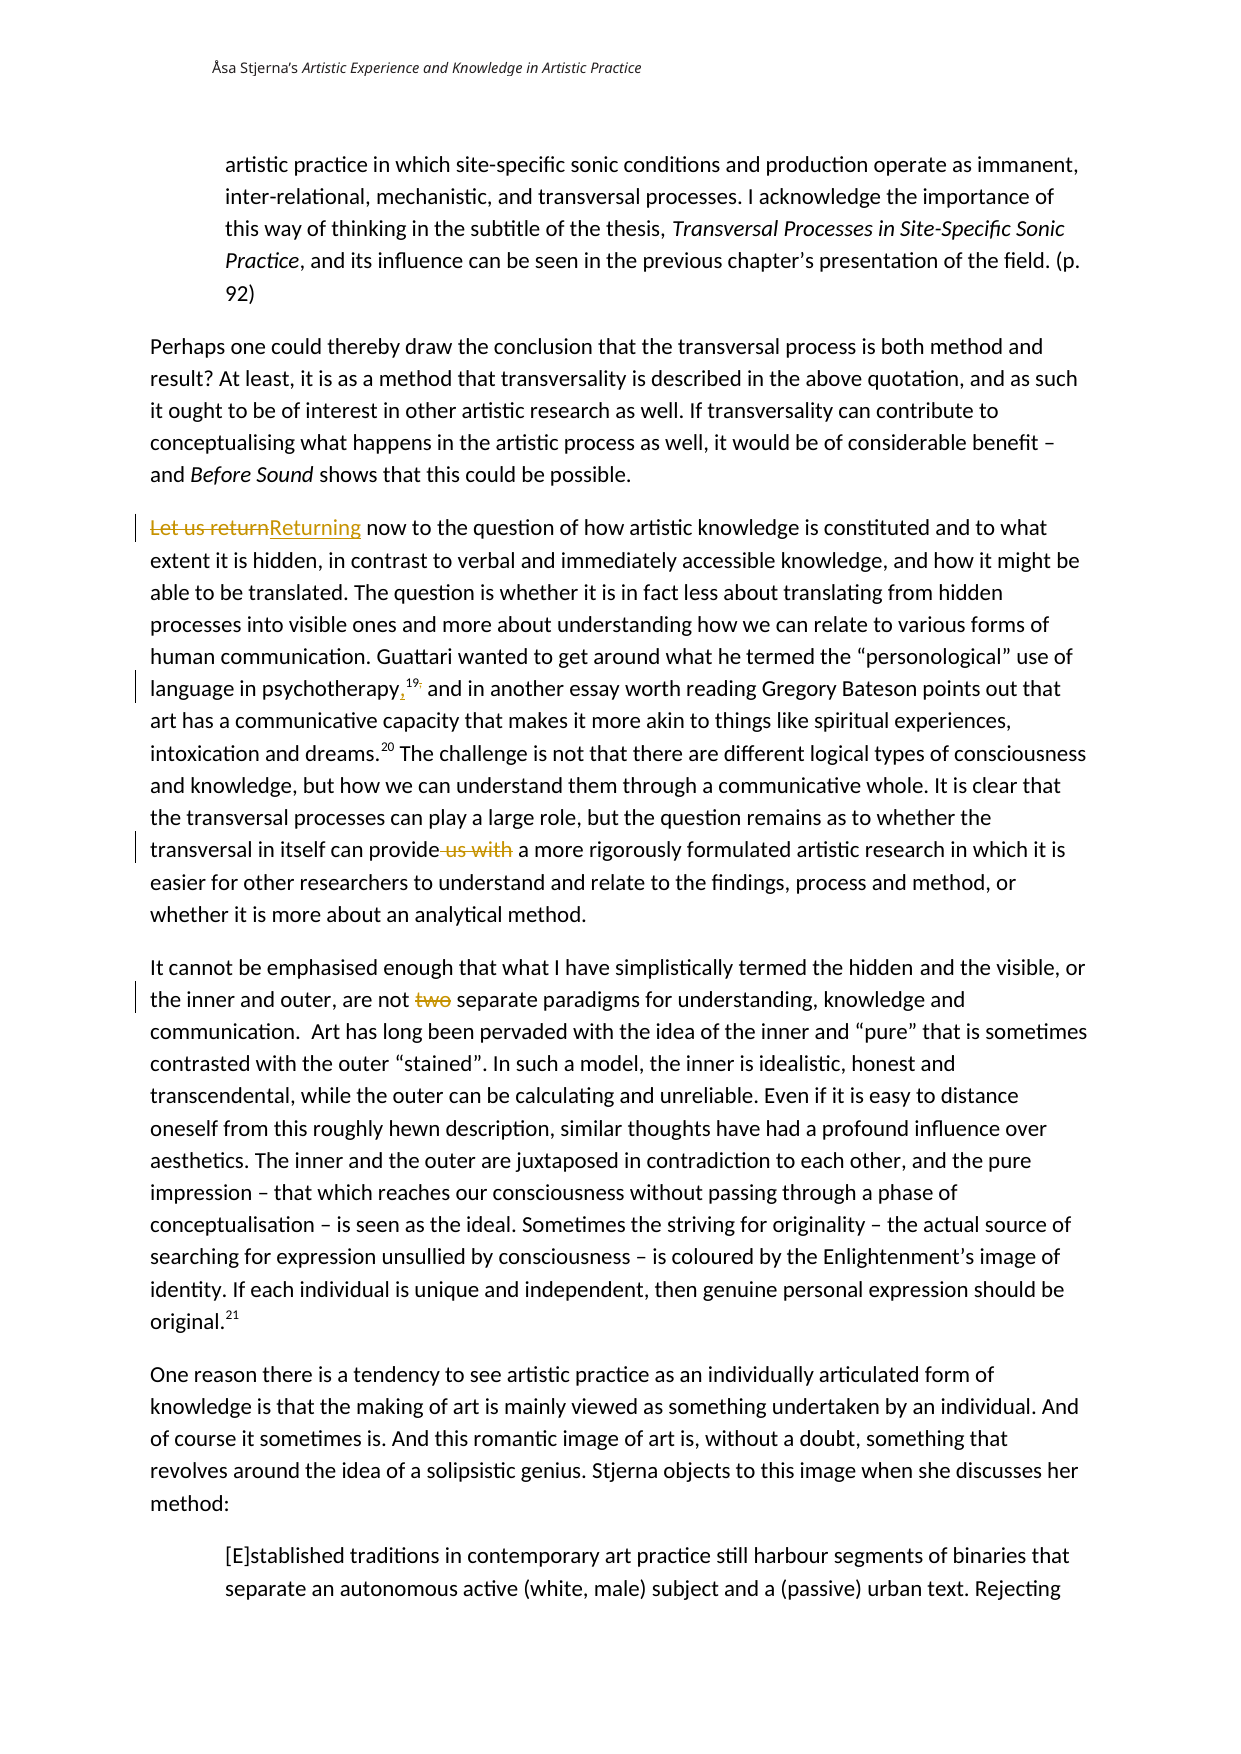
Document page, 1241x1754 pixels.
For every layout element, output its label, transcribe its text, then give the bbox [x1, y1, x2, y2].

text now to the question of how artistic knowledge is constituted and to what extent it is hidden, in contrast to verbal and immediately accessible knowledge, and how it might be able to be translated. The question is whether it is in fact less about translating from hidden processes into visible ones and more about understanding how we can relate to various forms of human communication. Guattari wanted to get around what he termed the “personological” use of language in psychotherapy19 and in another essay worth reading Gregory Bateson points out that art has a communicative capacity that makes it more akin to things like spiritual experiences, intoxication and dreams.20 The challenge is not that there are different logical types of consciousness and knowledge, but how we can understand them through a communicative whole. It is clear that the transversal processes can play a large role, but the question remains as to whether the transversal in itself can provide a more rigorously formulated artistic research in which it is easier for other researchers to understand and relate to the findings, process and method, or whether it is more about an analytical method. [150, 513, 1090, 928]
text One reason there is a tendency to see artistic practice as an individually articulated form of knowledge is that the making of art is mainly viewed as something undertaken by an individual. And of course it sometimes is. And this romantic image of art is, without a doubt, something that revolves around the idea of a solipsistic genius. Stjerna objects to this image when she discusses her method: [150, 1360, 1090, 1517]
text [225, 150, 1090, 307]
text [225, 1542, 1090, 1602]
text It cannot be emphasised enough that what I have simplistically termed the hidden and the visible, or the inner and outer, are not separate paradigms for understanding, knowledge and communication. Art has long been pervaded with the idea of the inner and “pure” that is sometimes contrasted with the outer “stained”. In such a model, the inner is idealistic, honest and transcendental, while the outer can be calculating and unreliable. Even if it is easy to distance oneself from this roughly hewn description, similar thoughts have had a profound influence over aesthetics. The inner and the outer are juxtaposed in contradiction to each other, and the pure impression – that which reaches our consciousness without passing through a phase of conceptualisation – is seen as the ideal. Sometimes the striving for originality – the actual source of searching for expression unsullied by consciousness – is coloured by the Enlightenment’s image of identity. If each individual is unique and independent, then genuine personal expression should be original.21 [150, 953, 1090, 1335]
text Perhaps one could thereby draw the conclusion that the transversal process is both method and result? At least, it is as a method that transversality is described in the above quotation, and as such it ought to be of interest in other artistic research as well. If transversality can contribute to conceptualising what happens in the artistic process as well, it would be of considerable benefit – and Before Sound shows that this could be possible. [150, 332, 1090, 488]
